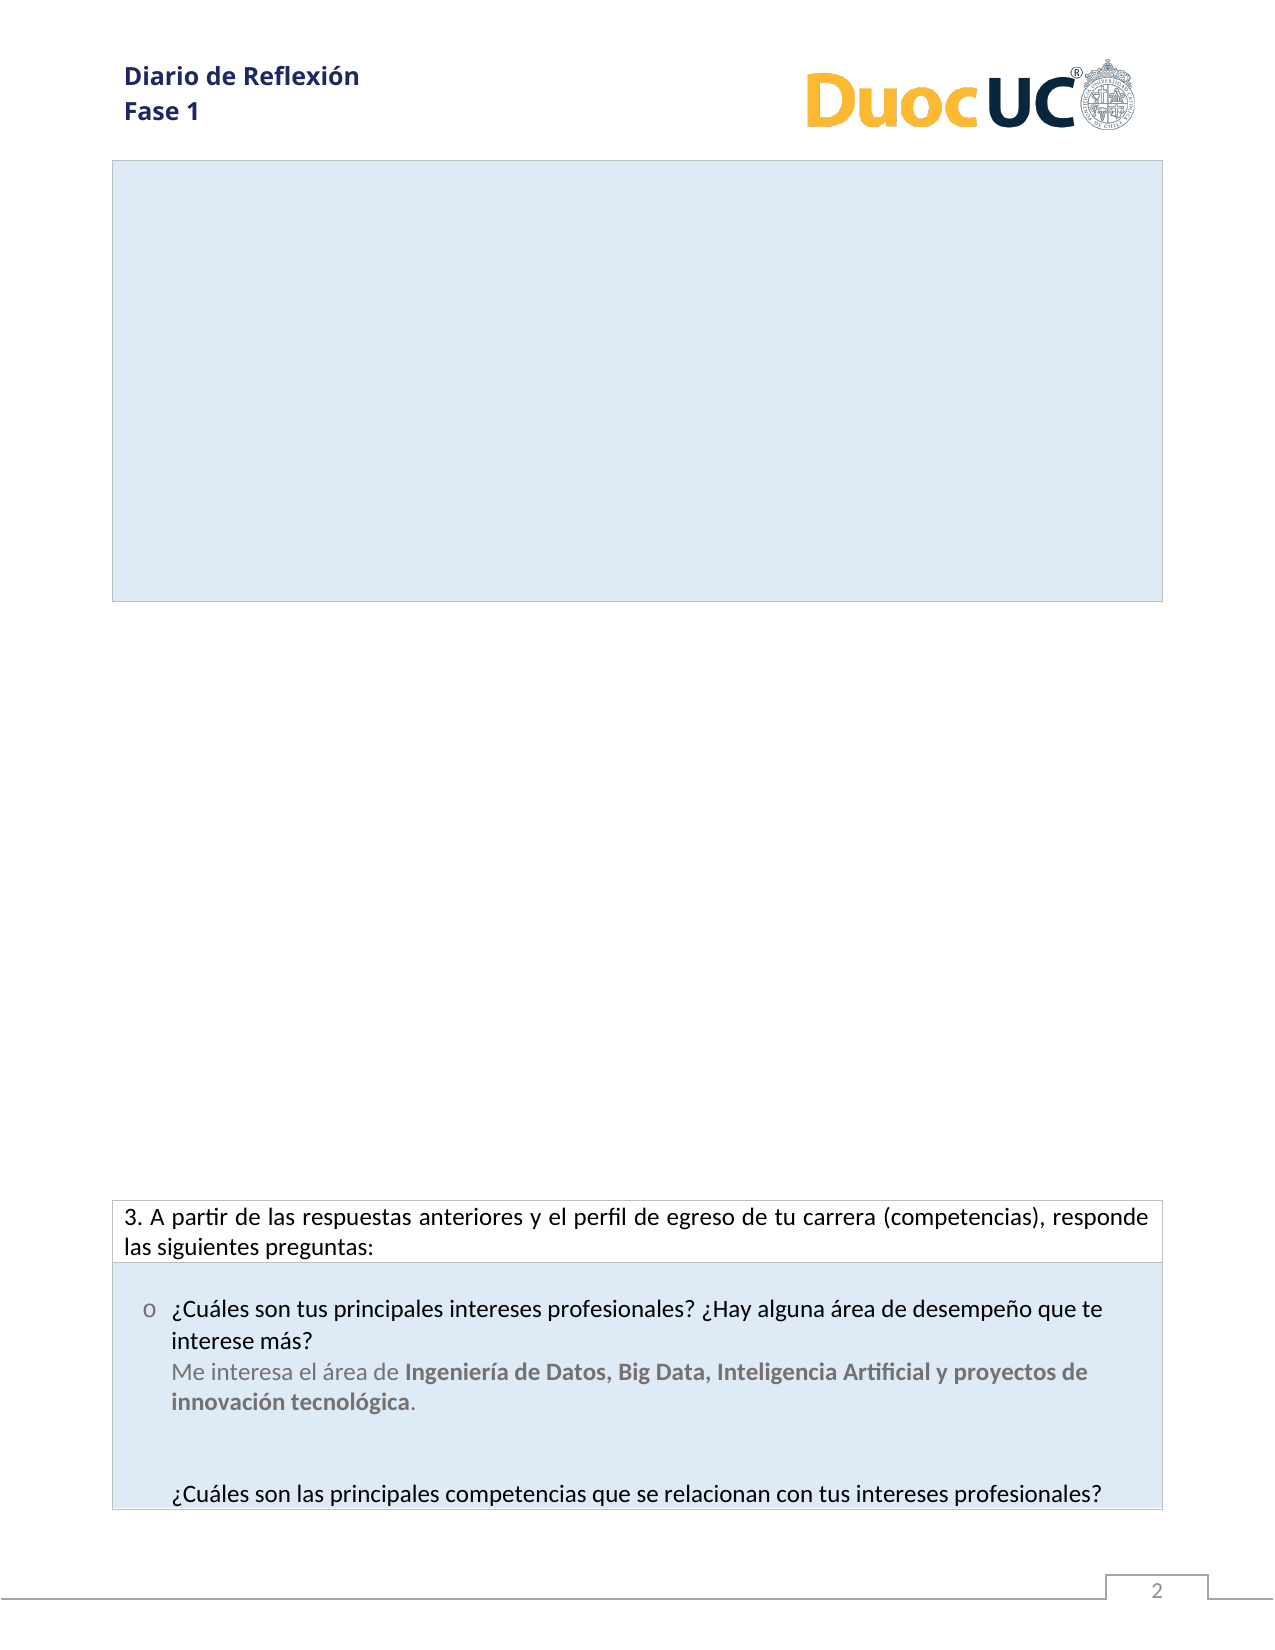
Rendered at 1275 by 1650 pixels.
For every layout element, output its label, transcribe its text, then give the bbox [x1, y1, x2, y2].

table_header 3. A partir de las respuestas anteriores y el perfil de egreso de tu carrera (competencias), responde las siguientes preguntas: [113, 1201, 1162, 1262]
picture [807, 59, 1135, 130]
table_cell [113, 161, 1162, 601]
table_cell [113, 1263, 1162, 1508]
